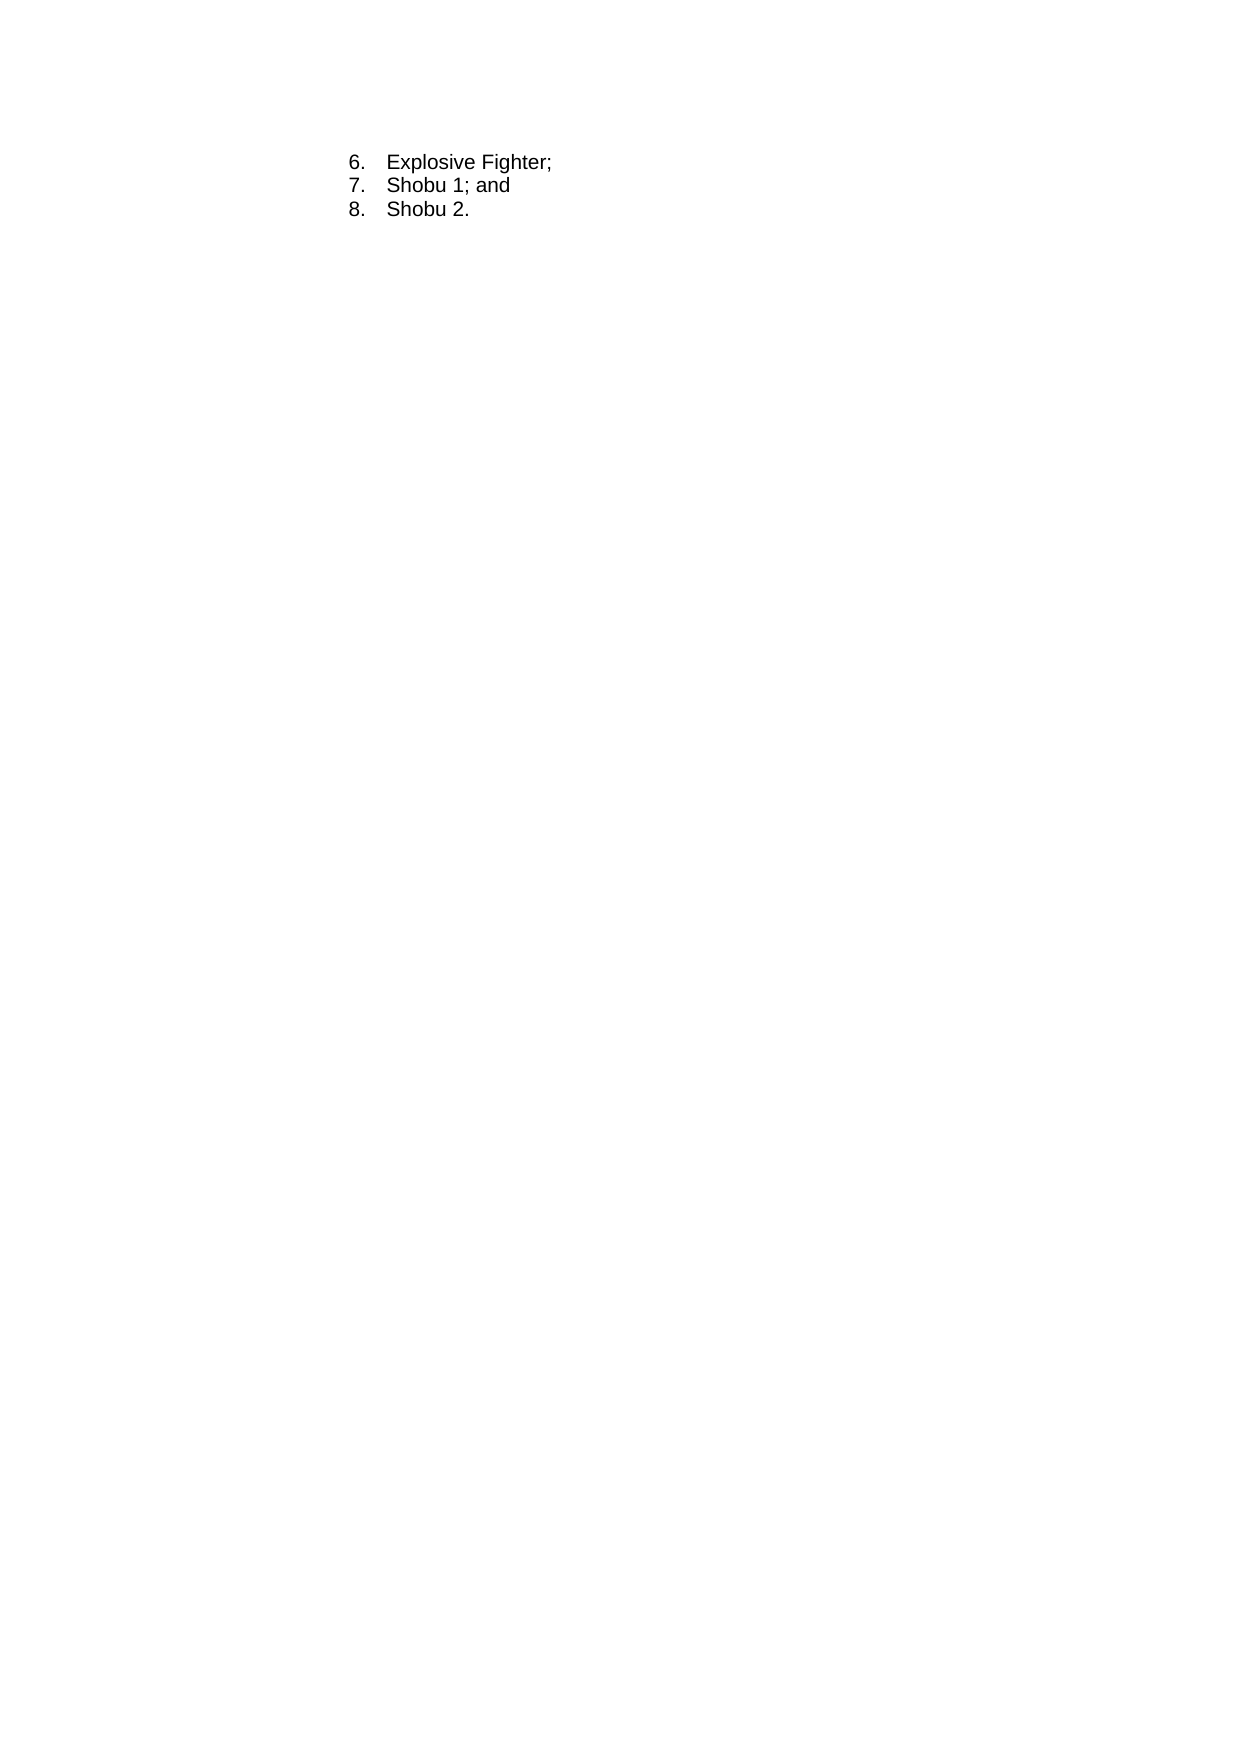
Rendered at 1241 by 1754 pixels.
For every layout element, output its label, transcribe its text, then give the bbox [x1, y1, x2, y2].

list Shobu 2. [348, 198, 1240, 222]
list Shobu 1; and [348, 174, 1240, 198]
list Explosive Fighter; [348, 150, 1240, 174]
